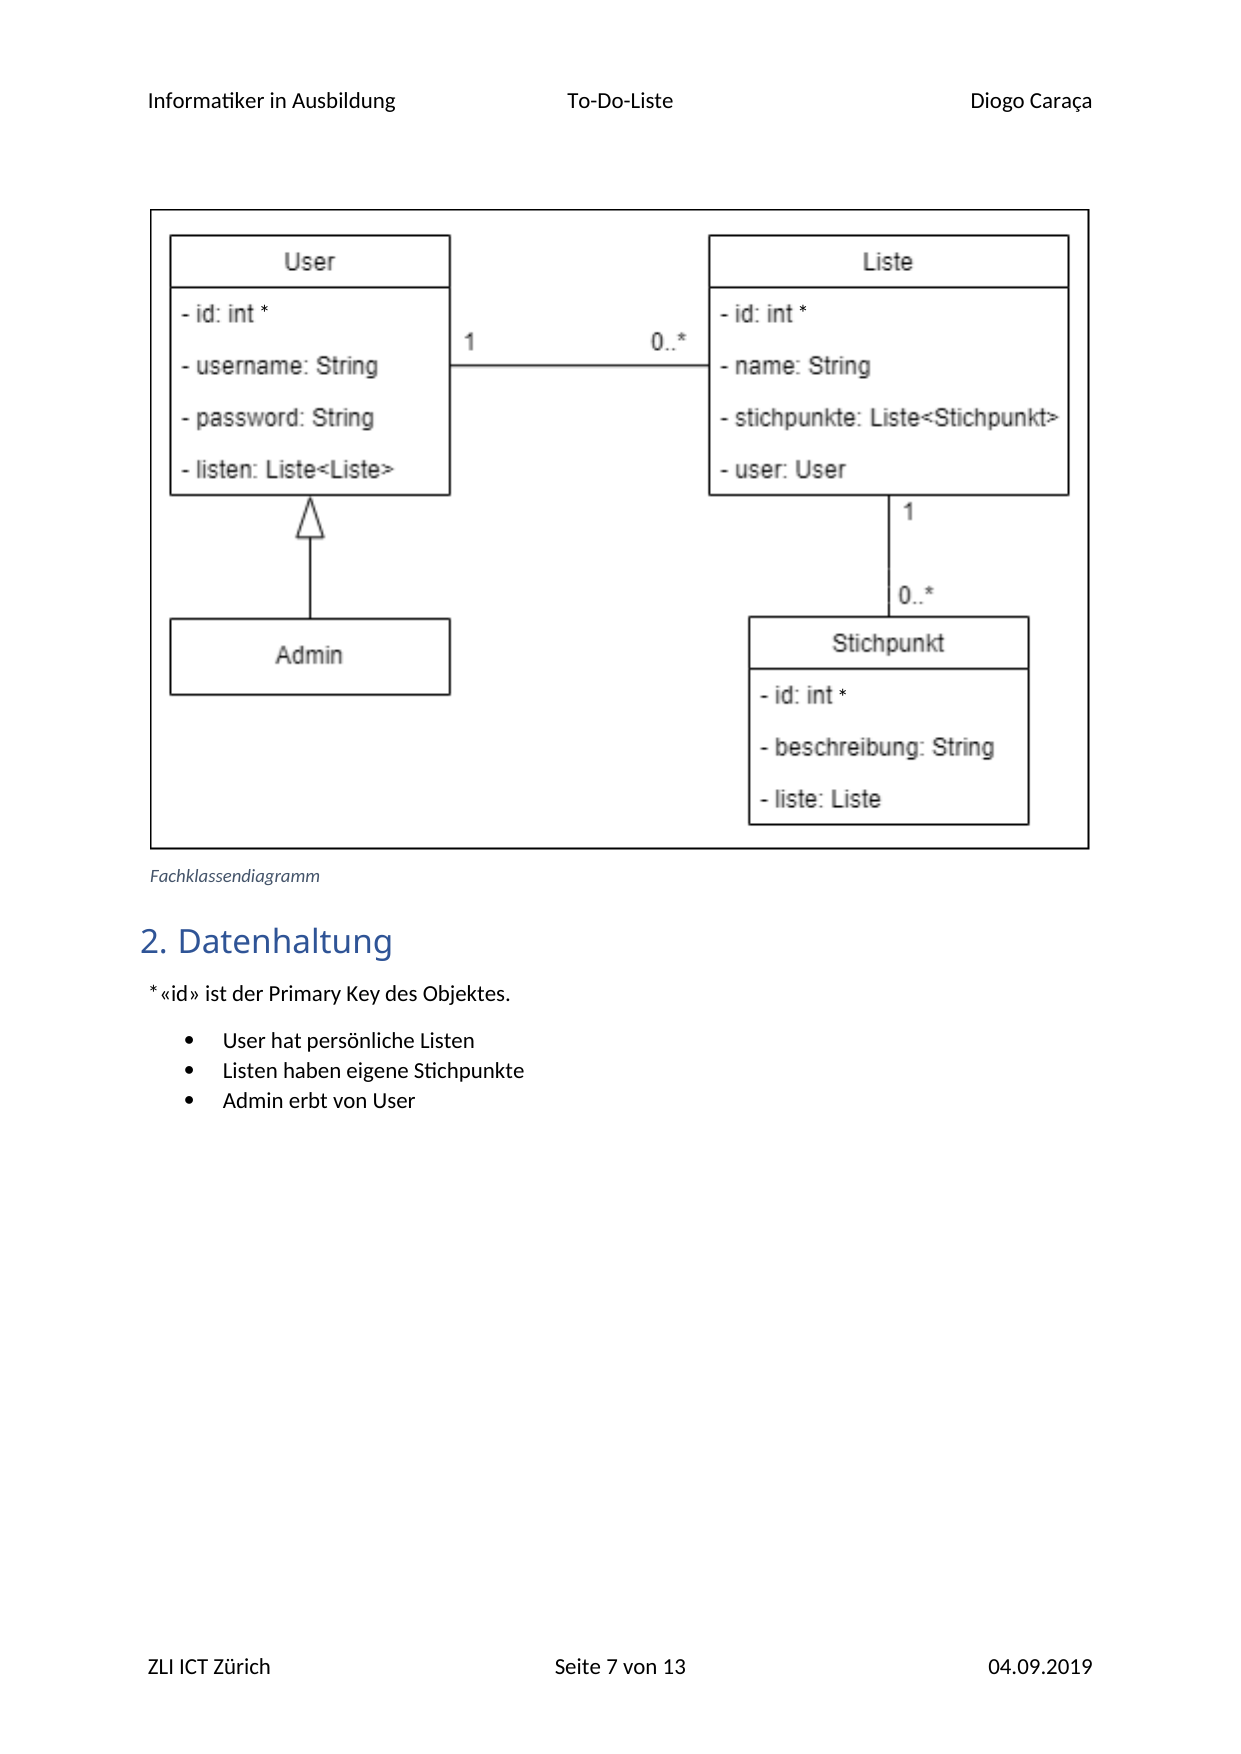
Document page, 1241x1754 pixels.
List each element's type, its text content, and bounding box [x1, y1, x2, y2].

text *«id» ist der Primary Key des Objektes. [148, 979, 1093, 1007]
picture [150, 209, 1092, 852]
list Admin erbt von User [185, 1086, 1093, 1114]
list User hat persönliche Listen [185, 1026, 1093, 1054]
list Listen haben eigene Stichpunkte [185, 1056, 1093, 1084]
